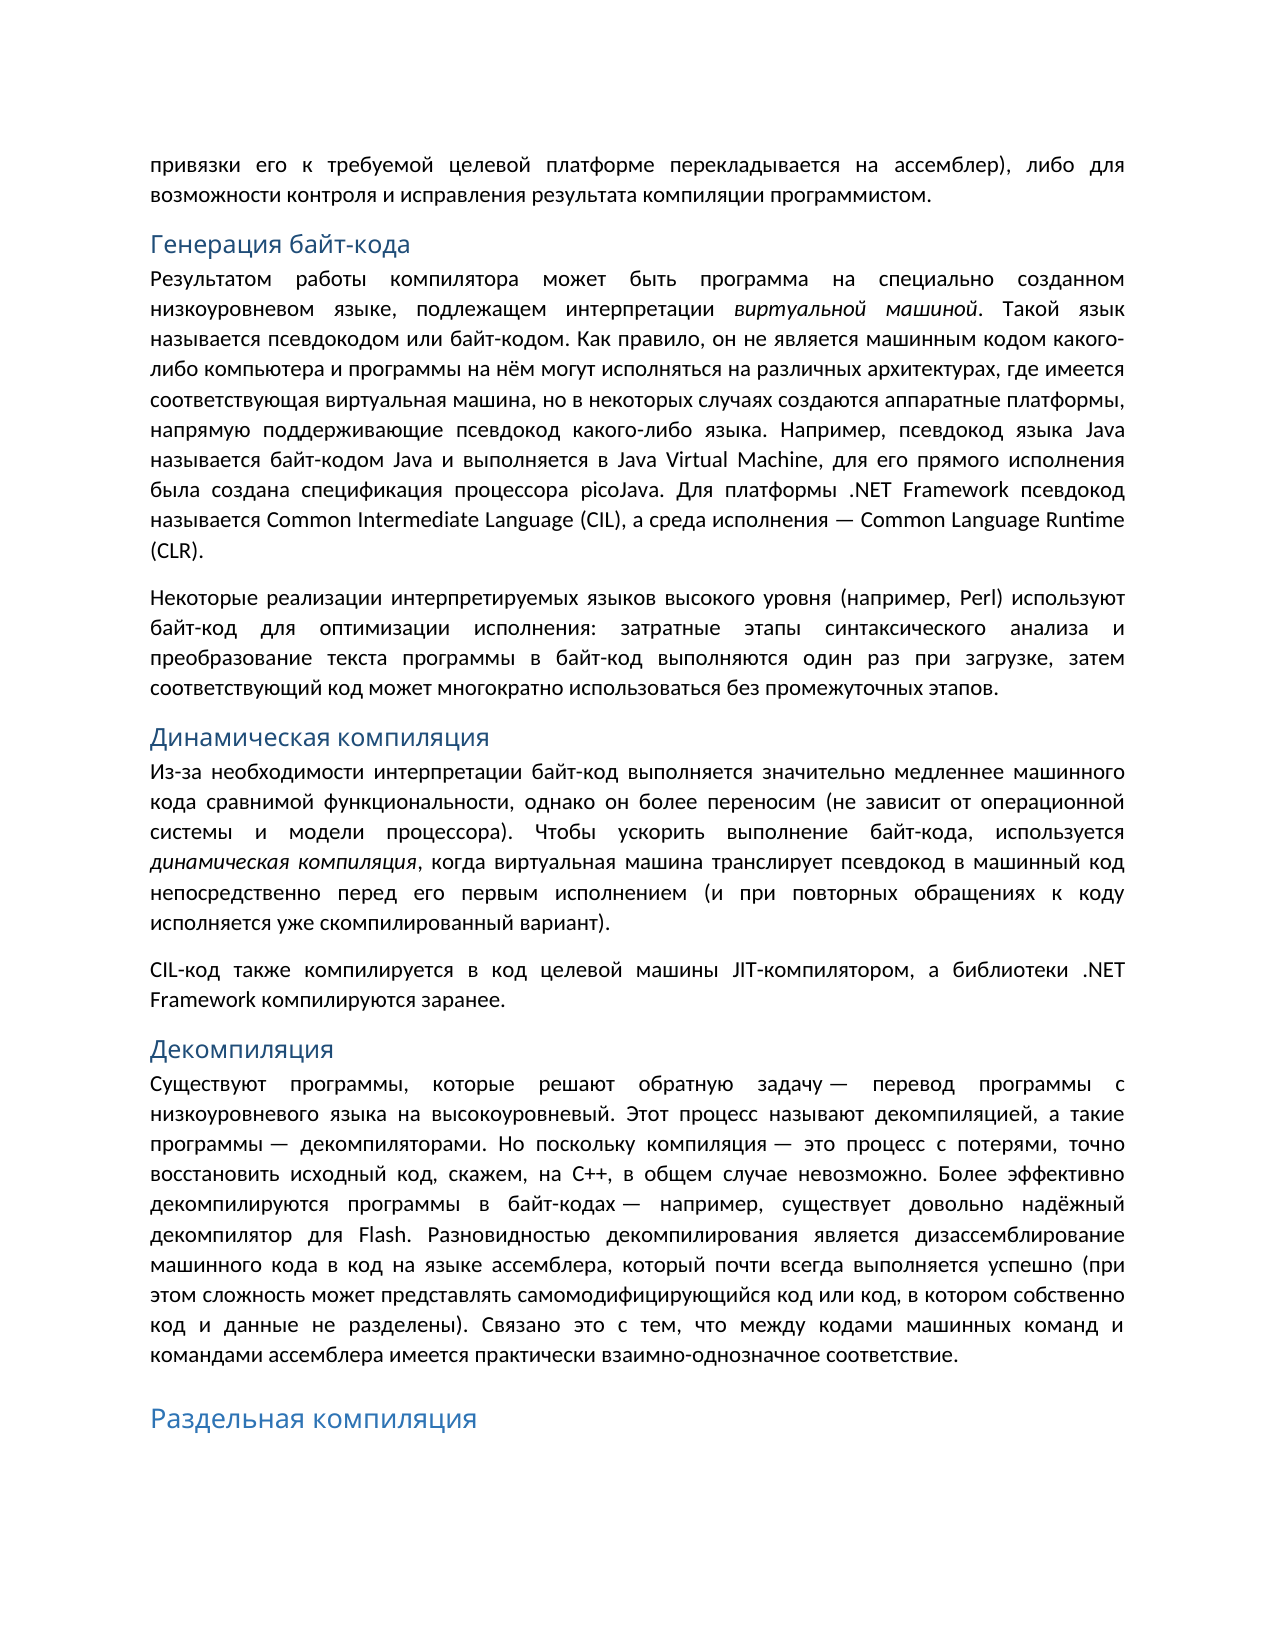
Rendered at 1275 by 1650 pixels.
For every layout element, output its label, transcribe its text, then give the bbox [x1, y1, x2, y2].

subtitle Динамическая компиляция [150, 720, 1125, 754]
subtitle Декомпиляция [150, 1032, 1125, 1066]
text Существуют программы, которые решают обратную задачу — перевод программы с низкоуровневого языка на высокоуровневый. Этот процесс называют декомпиляцией, а такие программы — декомпиляторами. Но поскольку компиляция — это процесс с потерями, точно восстановить исходный код, скажем, на C++, в общем случае невозможно. Более эффективно декомпилируются программы в байт-кодах — например, существует довольно надёжный декомпилятор для Flash. Разновидностью декомпилирования является дизассемблирование машинного кода в код на языке ассемблера, который почти всегда выполняется успешно (при этом сложность может представлять самомодифицирующийся код или код, в котором собственно код и данные не разделены). Связано это с тем, что между кодами машинных команд и командами ассемблера имеется практически взаимно-однозначное соответствие. [150, 1069, 1125, 1368]
text Раздельная компиляция [150, 1400, 1125, 1437]
text Из-за необходимости интерпретации байт-код выполняется значительно медленнее машинного кода сравнимой функциональности, однако он более переносим (не зависит от операционной системы и модели процессора). Чтобы ускорить выполнение байт-кода, используется динамическая компиляция, когда виртуальная машина транслирует псевдокод в машинный код непосредственно перед его первым исполнением (и при повторных обращениях к коду исполняется уже скомпилированный вариант). [150, 757, 1125, 936]
text Результатом работы компилятора может быть программа на специально созданном низкоуровневом языке, подлежащем интерпретации виртуальной машиной. Такой язык называется псевдокодом или байт-кодом. Как правило, он не является машинным кодом какого-либо компьютера и программы на нём могут исполняться на различных архитектурах, где имеется соответствующая виртуальная машина, но в некоторых случаях создаются аппаратные платформы, напрямую поддерживающие псевдокод какого-либо языка. Например, псевдокод языка Java называется байт-кодом Java и выполняется в Java Virtual Machine, для его прямого исполнения была создана спецификация процессора picoJava. Для платформы .NET Framework псевдокод называется Common Intermediate Language (CIL), а среда исполнения — Common Language Runtime (CLR). [150, 264, 1125, 564]
text CIL-код также компилируется в код целевой машины JIT-компилятором, а библиотеки .NET Framework компилируются заранее. [150, 955, 1125, 1013]
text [150, 150, 1125, 208]
subtitle Генерация байт-кода [150, 227, 1125, 261]
text Некоторые реализации интерпретируемых языков высокого уровня (например, Perl) используют байт-код для оптимизации исполнения: затратные этапы синтаксического анализа и преобразование текста программы в байт-код выполняются один раз при загрузке, затем соответствующий код может многократно использоваться без промежуточных этапов. [150, 583, 1125, 701]
